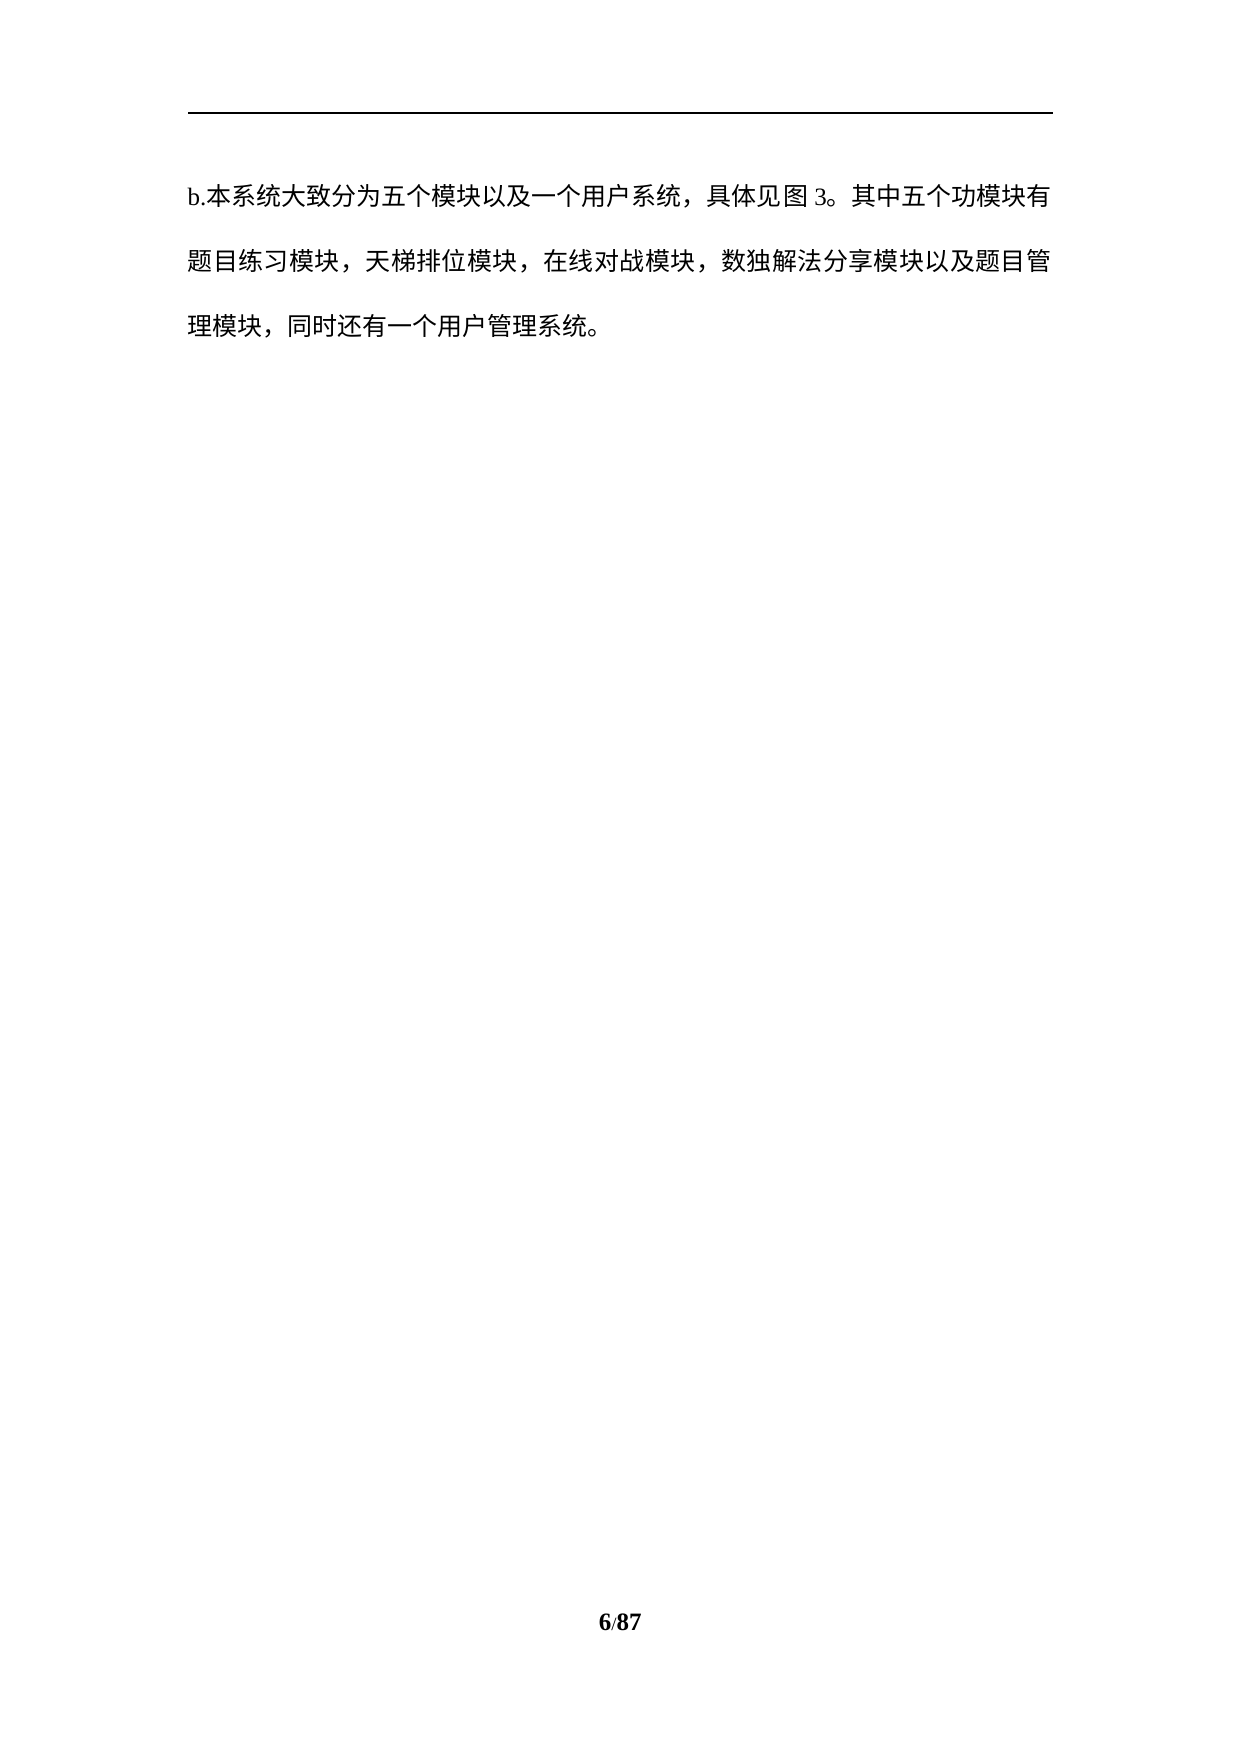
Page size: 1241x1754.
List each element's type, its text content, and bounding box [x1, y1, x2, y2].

text b.本系统大致分为五个模块以及一个用户系统，具体见图 3。其中五个功模块有题目练习模块，天梯排位模块，在线对战模块，数独解法分享模块以及题目管理模块，同时还有一个用户管理系统。 [187, 162, 1053, 357]
